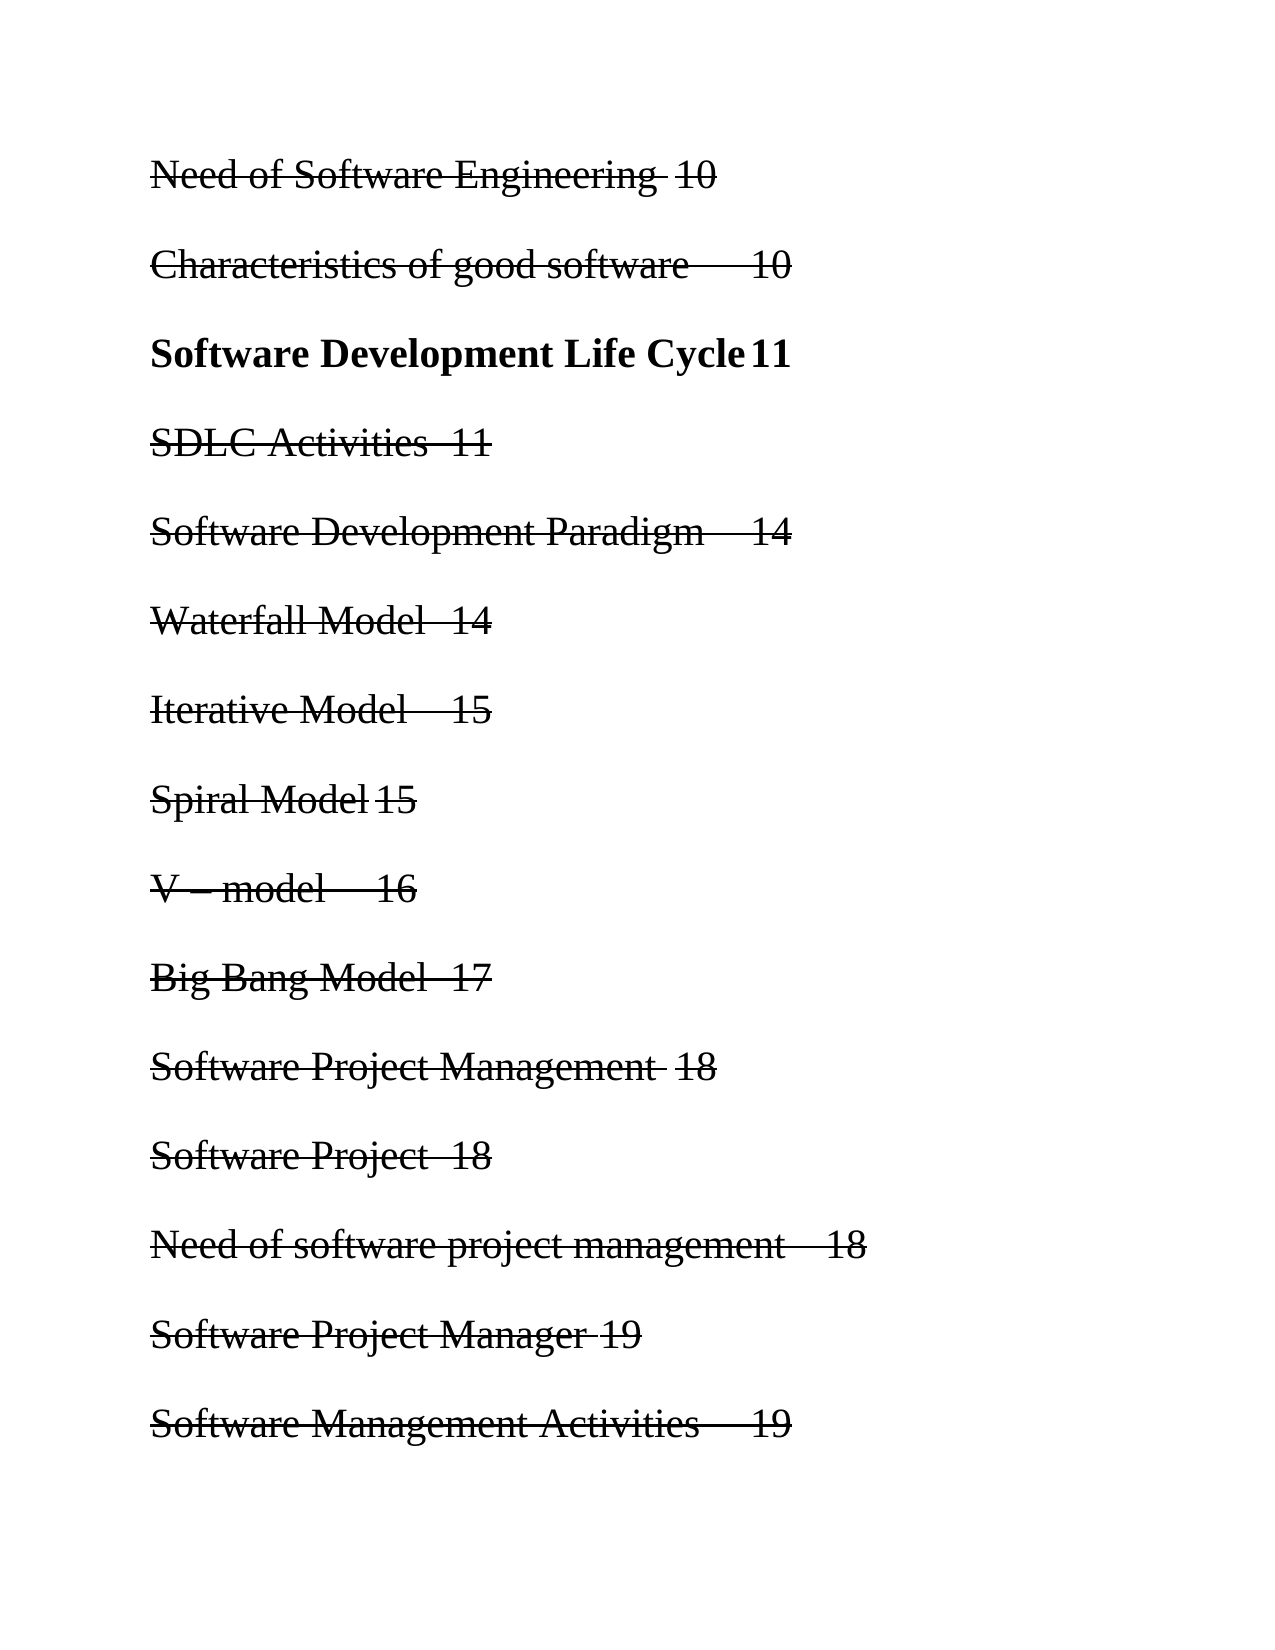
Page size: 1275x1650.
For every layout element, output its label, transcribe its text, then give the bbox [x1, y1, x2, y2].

subtitle Need of software project management 18 [150, 1220, 1125, 1268]
subtitle Iterative Model 15 [150, 685, 1125, 733]
subtitle Software Project 18 [150, 1131, 1125, 1179]
subtitle Software Project Manager 19 [150, 1309, 1125, 1357]
subtitle Software Project Management 18 [150, 1042, 1125, 1089]
subtitle Software Management Activities 19 [150, 1398, 1125, 1446]
subtitle Waterfall Model 14 [150, 596, 1125, 644]
subtitle Spiral Model 15 [150, 774, 1125, 822]
subtitle Characteristics of good software 10 [150, 239, 1125, 287]
subtitle Software Development Paradigm 14 [150, 507, 1125, 554]
subtitle SDLC Activities 11 [150, 417, 1125, 465]
subtitle Software Development Life Cycle 11 [150, 328, 1125, 376]
subtitle Big Bang Model 17 [150, 952, 1125, 1000]
subtitle Need of Software Engineering 10 [150, 150, 1125, 198]
subtitle V – model 16 [150, 863, 1125, 911]
